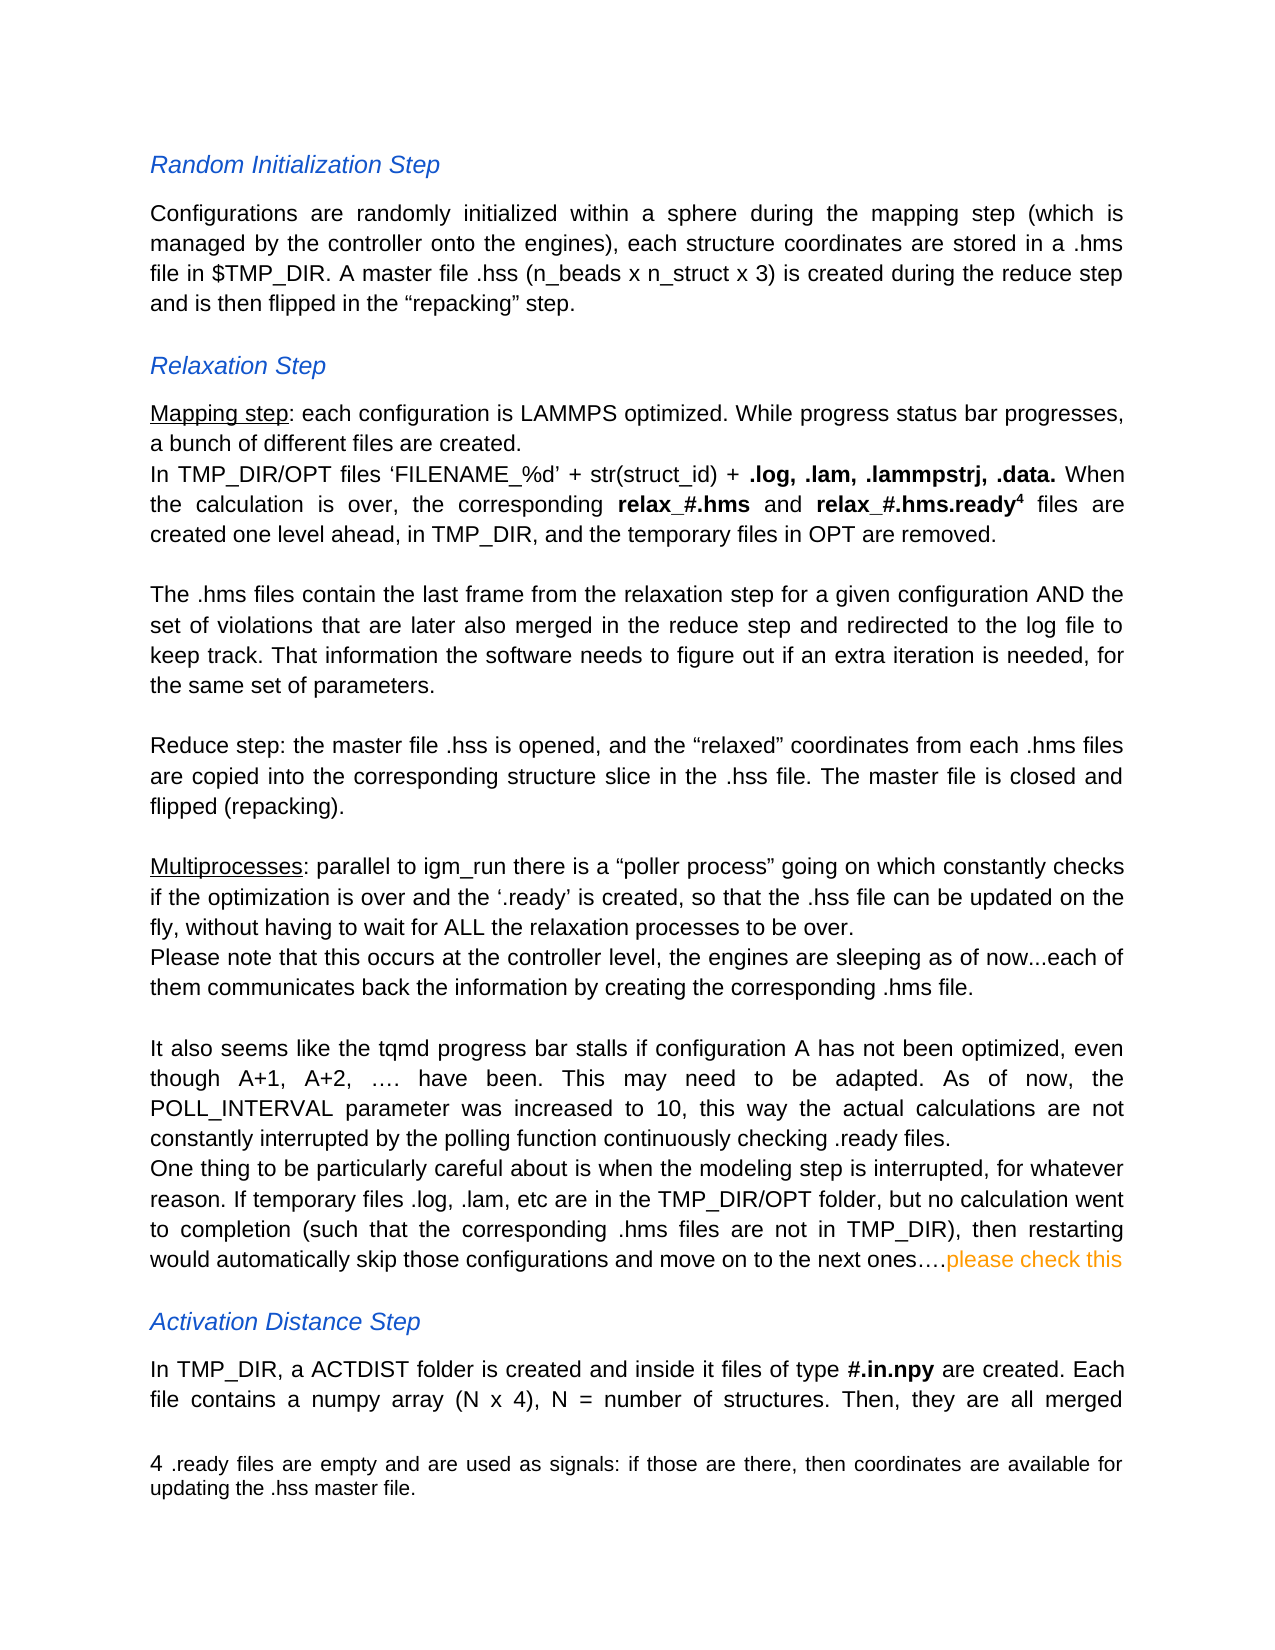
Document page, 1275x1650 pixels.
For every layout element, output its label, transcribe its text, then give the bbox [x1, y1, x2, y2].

text It also seems like the tqmd progress bar stalls if configuration A has not been optimized, even though A+1, A+2, …. have been. This may need to be adapted. As of now, the POLL_INTERVAL parameter was increased to 10, this way the actual calculations are not constantly interrupted by the polling function continuously checking .ready files. [150, 1034, 1125, 1152]
subtitle Relaxation Step [150, 351, 1125, 379]
text One thing to be particularly careful about is when the modeling step is interrupted, for whatever reason. If temporary files .log, .lam, etc are in the TMP_DIR/OPT folder, but no calculation went to completion (such that the corresponding .hms files are not in TMP_DIR), then restarting would automatically skip those configurations and move on to the next ones….please check this [150, 1155, 1125, 1272]
subtitle Random Initialization Step [150, 150, 1125, 179]
text Configurations are randomly initialized within a sphere during the mapping step (which is managed by the controller onto the engines), each structure coordinates are stored in a .hms file in $TMP_DIR. A master file .hss (n_beads x n_struct x 3) is created during the reduce step and is then flipped in the “repacking” step. [150, 199, 1125, 317]
text Reduce step: the master file .hss is opened, and the “relaxed” coordinates from each .hms files are copied into the corresponding structure slice in the .hss file. The master file is closed and flipped (repacking). [150, 732, 1125, 819]
subtitle Activation Distance Step [150, 1306, 1125, 1335]
text The .hms files contain the last frame from the relaxation step for a given configuration AND the set of violations that are later also merged in the reduce step and redirected to the log file to keep track. That information the software needs to figure out if an extra iteration is needed, for the same set of parameters. [150, 581, 1125, 698]
text Please note that this occurs at the controller level, the engines are sleeping as of now...each of them communicates back the information by creating the corresponding .hms file. [150, 944, 1125, 1001]
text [150, 1356, 1125, 1413]
text Mapping step: each configuration is LAMMPS optimized. While progress status bar progresses, a bunch of different files are created. [150, 400, 1125, 457]
text In TMP_DIR/OPT files ‘FILENAME_%d’ + str(struct_id) + .log, .lam, .lammpstrj, .data. When the calculation is over, the corresponding relax_#.hms and relax_#.hms.ready files are created one level ahead, in TMP_DIR, and the temporary files in OPT are removed. [150, 461, 1125, 547]
text Multiprocesses: parallel to igm_run there is a “poller process” going on which constantly checks if the optimization is over and the ‘.ready’ is created, so that the .hss file can be updated on the fly, without having to wait for ALL the relaxation processes to be over. [150, 853, 1125, 940]
